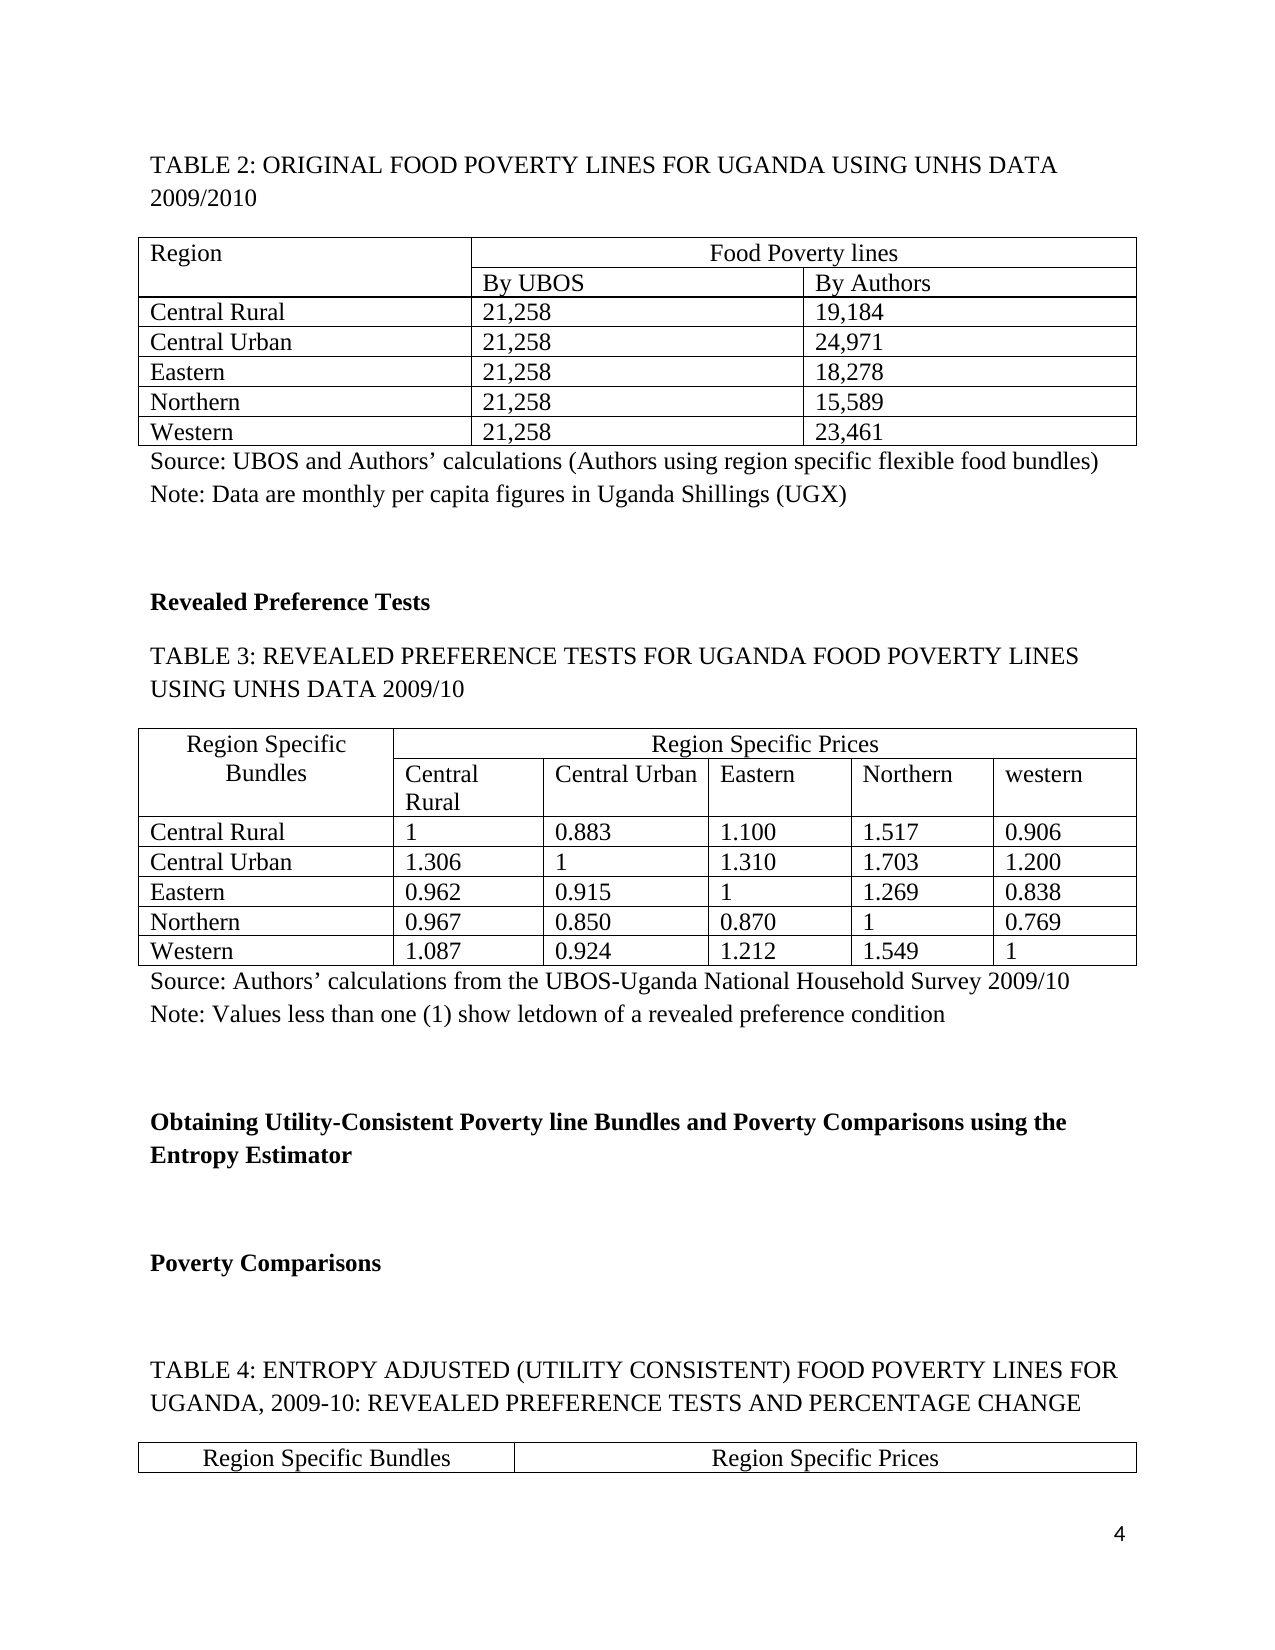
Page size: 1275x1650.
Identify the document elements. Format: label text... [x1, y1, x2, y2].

table_cell Central Rural [394, 759, 543, 816]
table_cell 21,258 [472, 327, 803, 356]
table_cell Eastern [139, 877, 393, 906]
table_cell 21,258 [472, 387, 803, 416]
table_cell Central Rural [139, 298, 471, 326]
text TABLE 3: REVEALED PREFERENCE TESTS FOR UGANDA FOOD POVERTY LINES USING UNHS DATA 2009/10 [150, 641, 1125, 703]
table_cell 0.924 [544, 936, 708, 965]
table_cell Eastern [139, 357, 471, 386]
table_cell 1.517 [852, 817, 993, 846]
table_cell 1 [544, 847, 708, 876]
table_cell Northern [139, 907, 393, 935]
text Revealed Preference Tests [150, 587, 1125, 616]
table_cell 1.200 [994, 847, 1136, 876]
table_cell 21,258 [472, 417, 803, 445]
table_cell 18,278 [804, 357, 1136, 386]
table_cell By UBOS [472, 268, 803, 296]
table_header Food Poverty lines [472, 238, 1136, 267]
table_cell Central Rural [139, 817, 393, 846]
table_cell 1.212 [709, 936, 851, 965]
table_cell 1 [709, 877, 851, 906]
table_cell 0.906 [994, 817, 1136, 846]
table_cell Central Urban [139, 327, 471, 356]
table_cell 0.838 [994, 877, 1136, 906]
table_header Region [139, 238, 471, 296]
text TABLE 2: ORIGINAL FOOD POVERTY LINES FOR UGANDA USING UNHS DATA 2009/2010 [150, 150, 1125, 212]
text Source: Authors’ calculations from the UBOS-Uganda National Household Survey 2009/10 [150, 966, 1125, 995]
table_cell Western [139, 417, 471, 445]
table_cell 1.269 [852, 877, 993, 906]
table_cell 0.962 [394, 877, 543, 906]
table_cell western [994, 759, 1136, 816]
text Obtaining Utility-Consistent Poverty line Bundles and Poverty Comparisons using the Entropy Estimator [150, 1107, 1125, 1169]
table_header Region Specific Bundles [139, 1443, 514, 1472]
table_cell Central Urban [139, 847, 393, 876]
table_cell 1 [994, 936, 1136, 965]
table_cell 0.850 [544, 907, 708, 935]
table_cell 0.915 [544, 877, 708, 906]
table_cell 0.883 [544, 817, 708, 846]
table_cell 21,258 [472, 357, 803, 386]
table_cell 0.967 [394, 907, 543, 935]
table_cell 23,461 [804, 417, 1136, 445]
table_header Region Specific Bundles [139, 729, 393, 816]
table_cell Northern [852, 759, 993, 816]
table_cell Western [139, 936, 393, 965]
table_cell 1.549 [852, 936, 993, 965]
text Poverty Comparisons [150, 1248, 1125, 1276]
text TABLE 4: ENTROPY ADJUSTED (UTILITY CONSISTENT) FOOD POVERTY LINES FOR UGANDA, 2009-10: REVEALED PREFERENCE TESTS AND PERCENTAGE CHANGE [150, 1355, 1125, 1417]
table_cell 1.703 [852, 847, 993, 876]
table_cell Central Urban [544, 759, 708, 816]
text Note: Data are monthly per capita figures in Uganda Shillings (UGX) [150, 479, 1125, 508]
table_cell 1.100 [709, 817, 851, 846]
table_cell 1.306 [394, 847, 543, 876]
table_cell 1.310 [709, 847, 851, 876]
text Source: UBOS and Authors’ calculations (Authors using region specific flexible food bundles) [150, 446, 1125, 475]
table_cell 1 [852, 907, 993, 935]
text Note: Values less than one (1) show letdown of a revealed preference condition [150, 999, 1125, 1028]
table_cell 0.769 [994, 907, 1136, 935]
table_cell 1.087 [394, 936, 543, 965]
table_cell 0.870 [709, 907, 851, 935]
table_header Region Specific Prices [515, 1443, 1136, 1472]
table_cell 24,971 [804, 327, 1136, 356]
table_cell 15,589 [804, 387, 1136, 416]
table_cell Eastern [709, 759, 851, 816]
table_cell 19,184 [804, 298, 1136, 326]
table_cell Northern [139, 387, 471, 416]
table_header Region Specific Prices [394, 729, 1136, 758]
table_cell 1 [394, 817, 543, 846]
table_cell By Authors [804, 268, 1136, 296]
table_cell 21,258 [472, 298, 803, 326]
